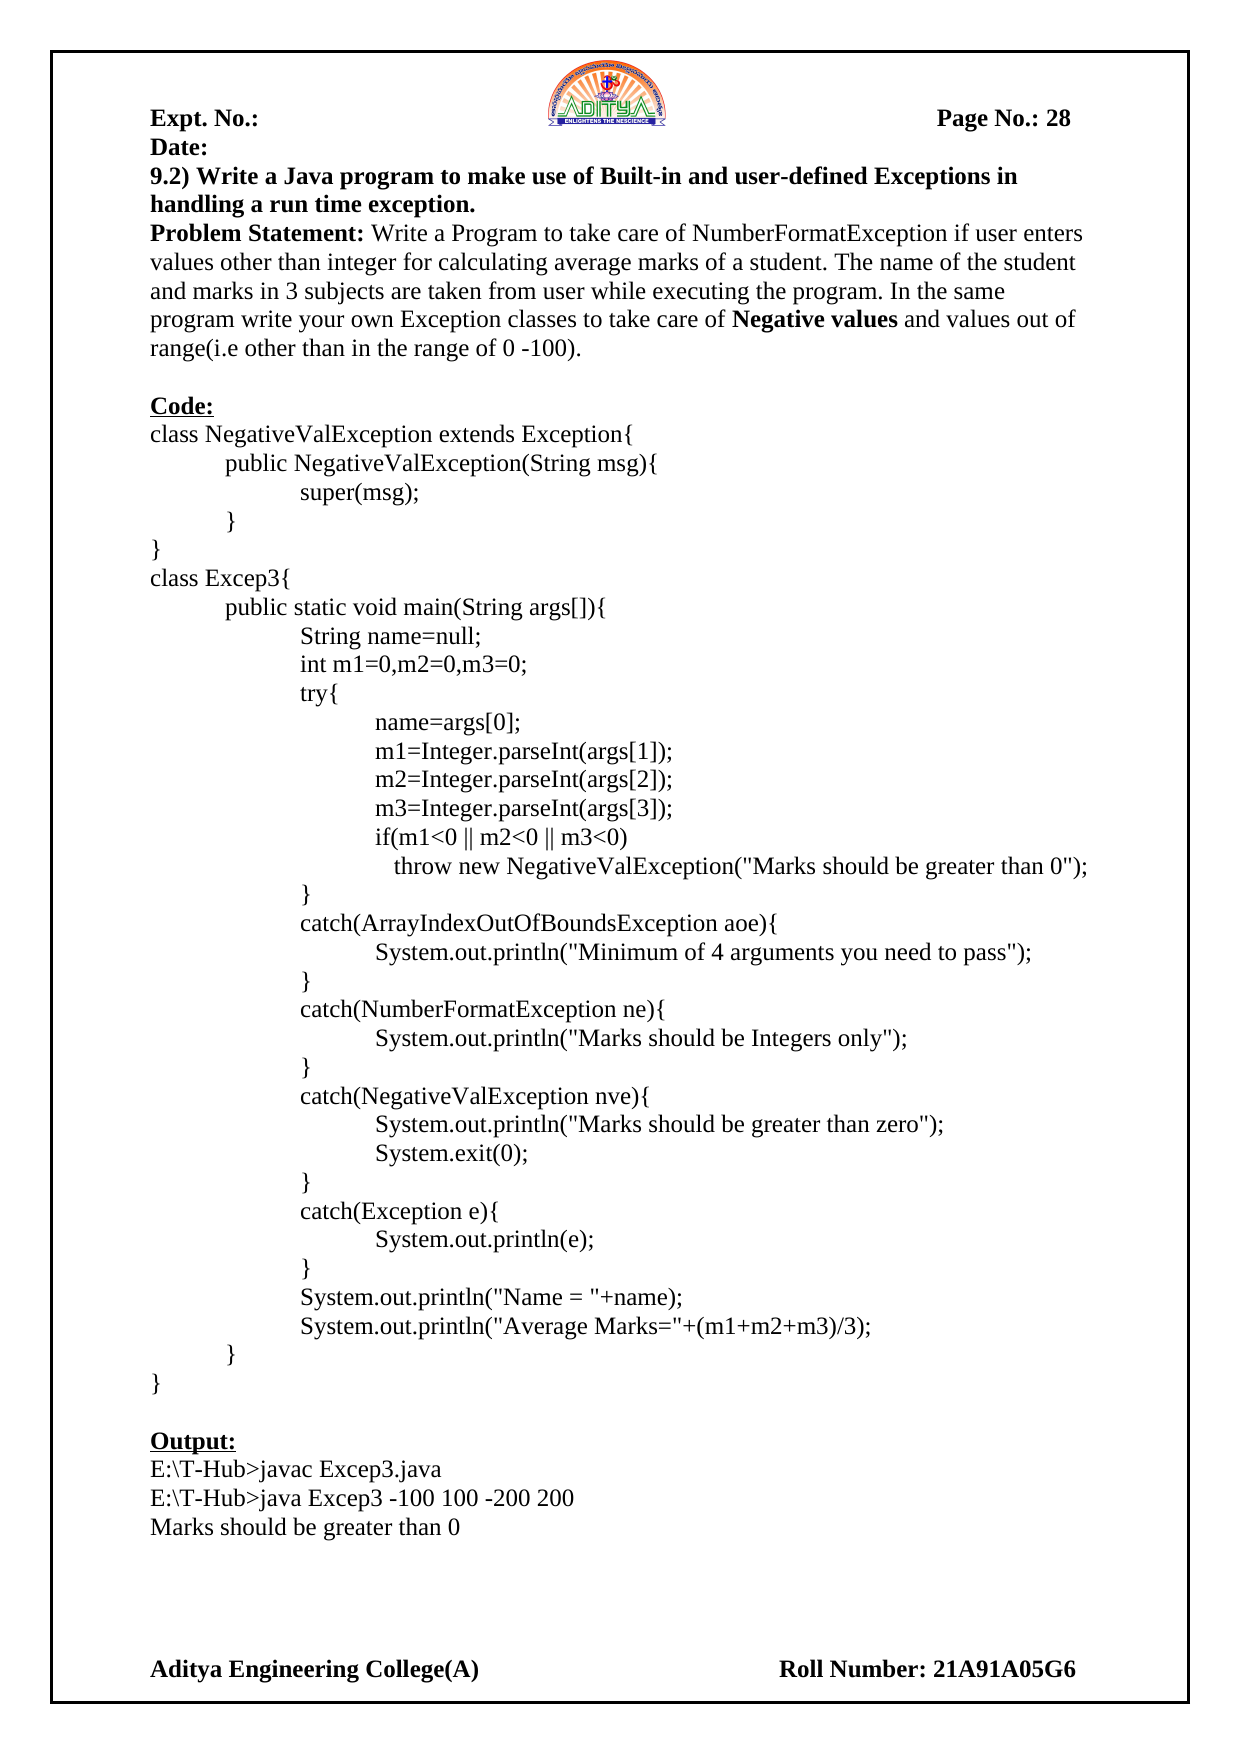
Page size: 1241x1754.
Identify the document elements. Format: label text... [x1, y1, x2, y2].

text class Excep3{ [150, 563, 1090, 592]
text int m1=0,m2=0,m3=0; [150, 649, 1090, 678]
text m3=Integer.parseInt(args[3]); [150, 793, 1090, 822]
text } [150, 506, 1090, 534]
text public NegativeValException(String msg){ [150, 448, 1090, 477]
text } [150, 534, 1090, 563]
text super(msg); [150, 477, 1090, 506]
text E:\T-Hub>java Excep3 -100 100 -200 200 [150, 1483, 1090, 1512]
text } [150, 1368, 1090, 1397]
text m2=Integer.parseInt(args[2]); [150, 764, 1090, 793]
text Problem Statement: Write a Program to take care of NumberFormatException if user enters values other than integer for calculating average marks of a student. The name of the student and marks in 3 subjects are taken from user while executing the program. In the same program write your own Exception classes to take care of Negative values and values out of range(i.e other than in the range of 0 -100). [150, 218, 1090, 362]
text catch(NumberFormatException ne){ [150, 994, 1090, 1023]
picture [546, 59, 668, 127]
text class NegativeValException extends Exception{ [150, 419, 1090, 448]
text name=args[0]; [150, 707, 1090, 736]
text catch(Exception e){ [150, 1196, 1090, 1224]
text m1=Integer.parseInt(args[1]); [150, 736, 1090, 764]
text 9.2) Write a Java program to make use of Built-in and user-defined Exceptions in handling a run time exception. [150, 161, 1090, 218]
text System.out.println("Marks should be Integers only"); [150, 1023, 1090, 1052]
text System.out.println("Average Marks="+(m1+m2+m3)/3); [150, 1311, 1090, 1339]
text Marks should be greater than 0 [150, 1512, 1090, 1541]
text throw new NegativeValException("Marks should be greater than 0"); [150, 851, 1090, 879]
text System.out.println(e); [150, 1224, 1090, 1253]
text } [150, 1253, 1090, 1282]
text System.out.println("Marks should be greater than zero"); [150, 1109, 1090, 1138]
text } [150, 879, 1090, 908]
text System.exit(0); [150, 1138, 1090, 1167]
text } [150, 1167, 1090, 1196]
text E:\T-Hub>javac Excep3.java [150, 1454, 1090, 1483]
text public static void main(String args[]){ [150, 592, 1090, 621]
text } [150, 1339, 1090, 1368]
text System.out.println("Minimum of 4 arguments you need to pass"); [150, 937, 1090, 966]
text catch(NegativeValException nve){ [150, 1081, 1090, 1109]
text if(m1<0 || m2<0 || m3<0) [150, 822, 1090, 851]
text } [150, 1052, 1090, 1081]
text Code: [150, 391, 1090, 419]
text String name=null; [150, 621, 1090, 649]
text try{ [150, 678, 1090, 707]
text Output: [150, 1426, 1090, 1454]
text System.out.println("Name = "+name); [150, 1282, 1090, 1311]
text } [150, 966, 1090, 994]
text catch(ArrayIndexOutOfBoundsException aoe){ [150, 908, 1090, 937]
